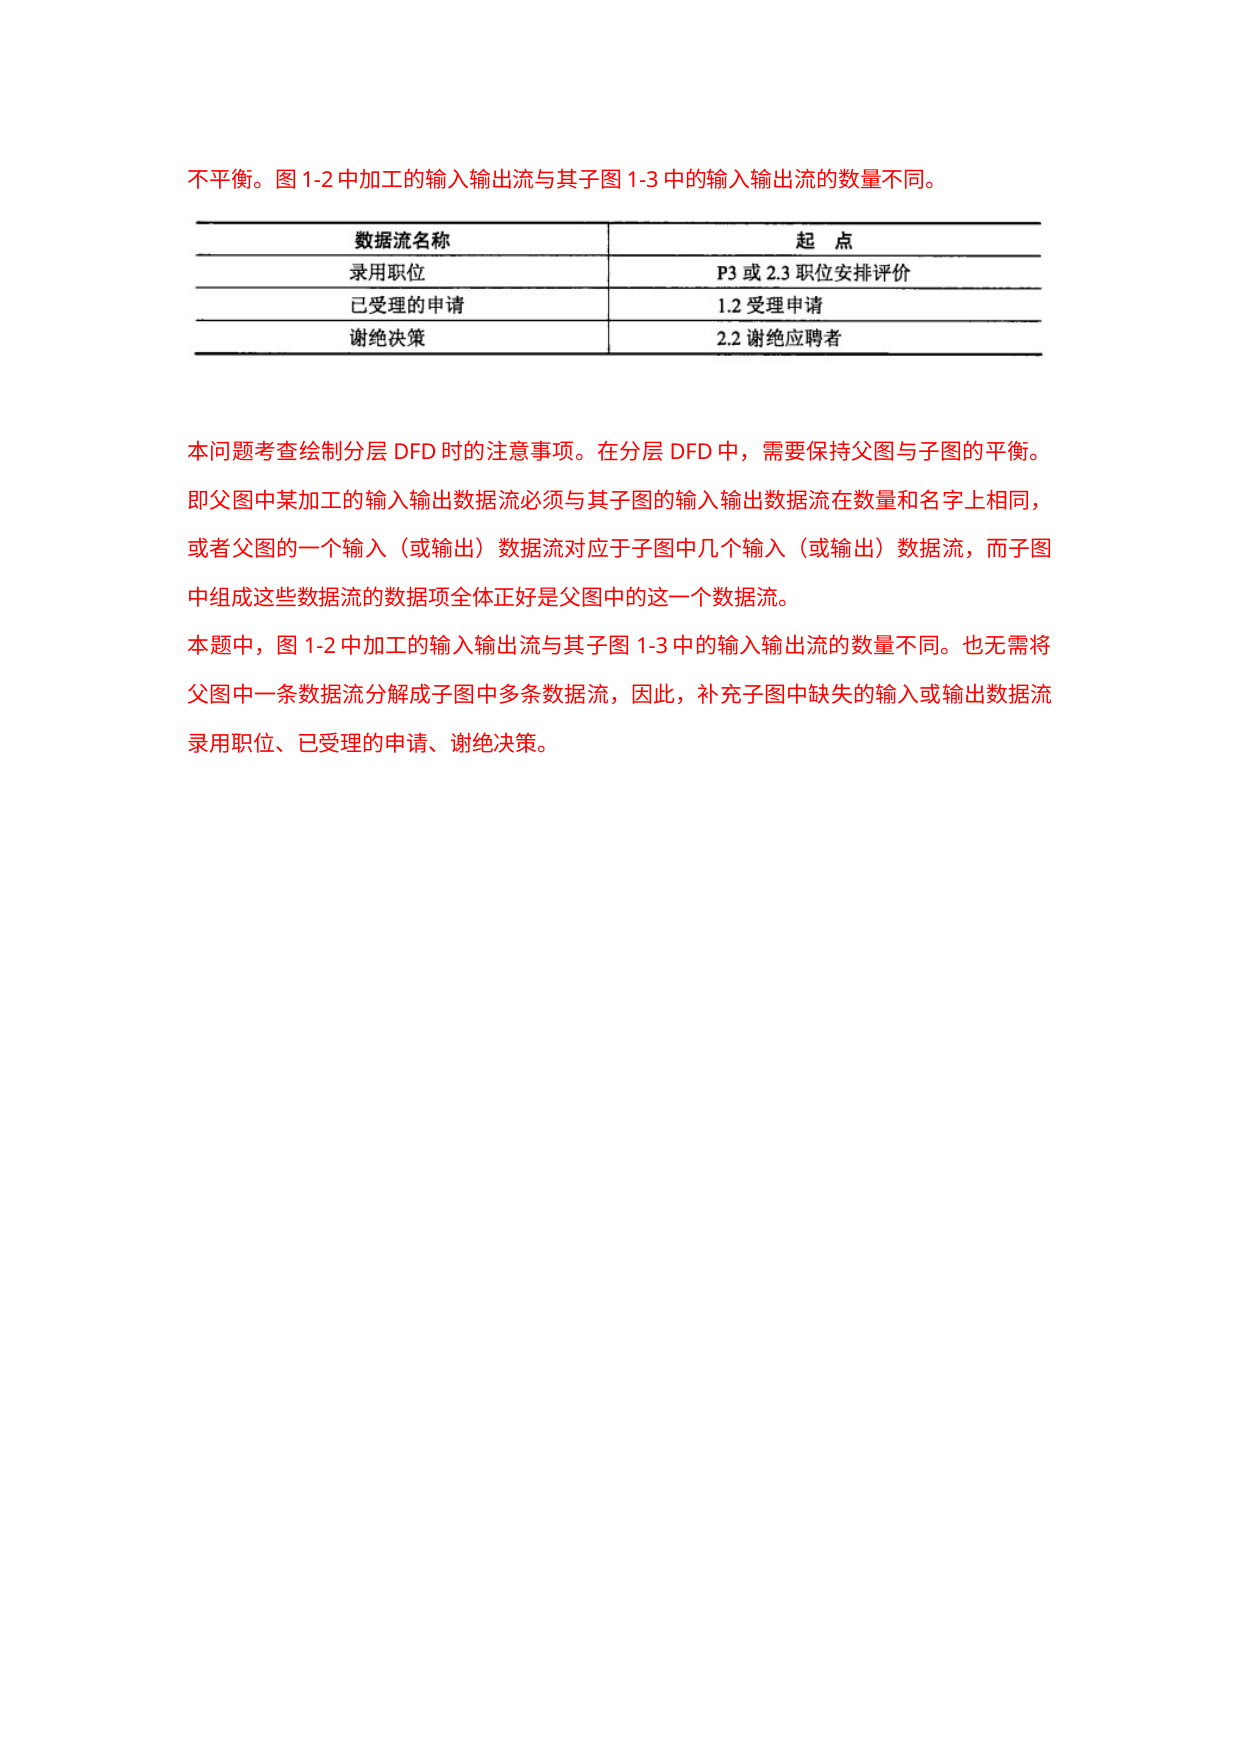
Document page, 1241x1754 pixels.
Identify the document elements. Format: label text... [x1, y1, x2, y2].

picture [187, 210, 1053, 369]
text 本题中，图1-2中加工的输入输出流与其子图1-3中的输入输出流的数量不同。也无需将父图中一条数据流分解成子图中多条数据流，因此，补充子图中缺失的输入或输出数据流：录用职位、已受理的申请、谢绝决策。 [187, 628, 1053, 758]
text 不平衡。图1-2中加工的输入输出流与其子图1-3中的输入输出流的数量不同。 [187, 162, 1053, 194]
text 本问题考查绘制分层DFD时的注意事项。在分层DFD中，需要保持父图与子图的平衡。即父图中某加工的输入输出数据流必须与其子图的输入输出数据流在数量和名字上相同，或者父图的一个输入（或输出）数据流对应于子图中几个输入（或输出）数据流，而子图中组成这些数据流的数据项全体正好是父图中的这一个数据流。 [187, 433, 1053, 612]
